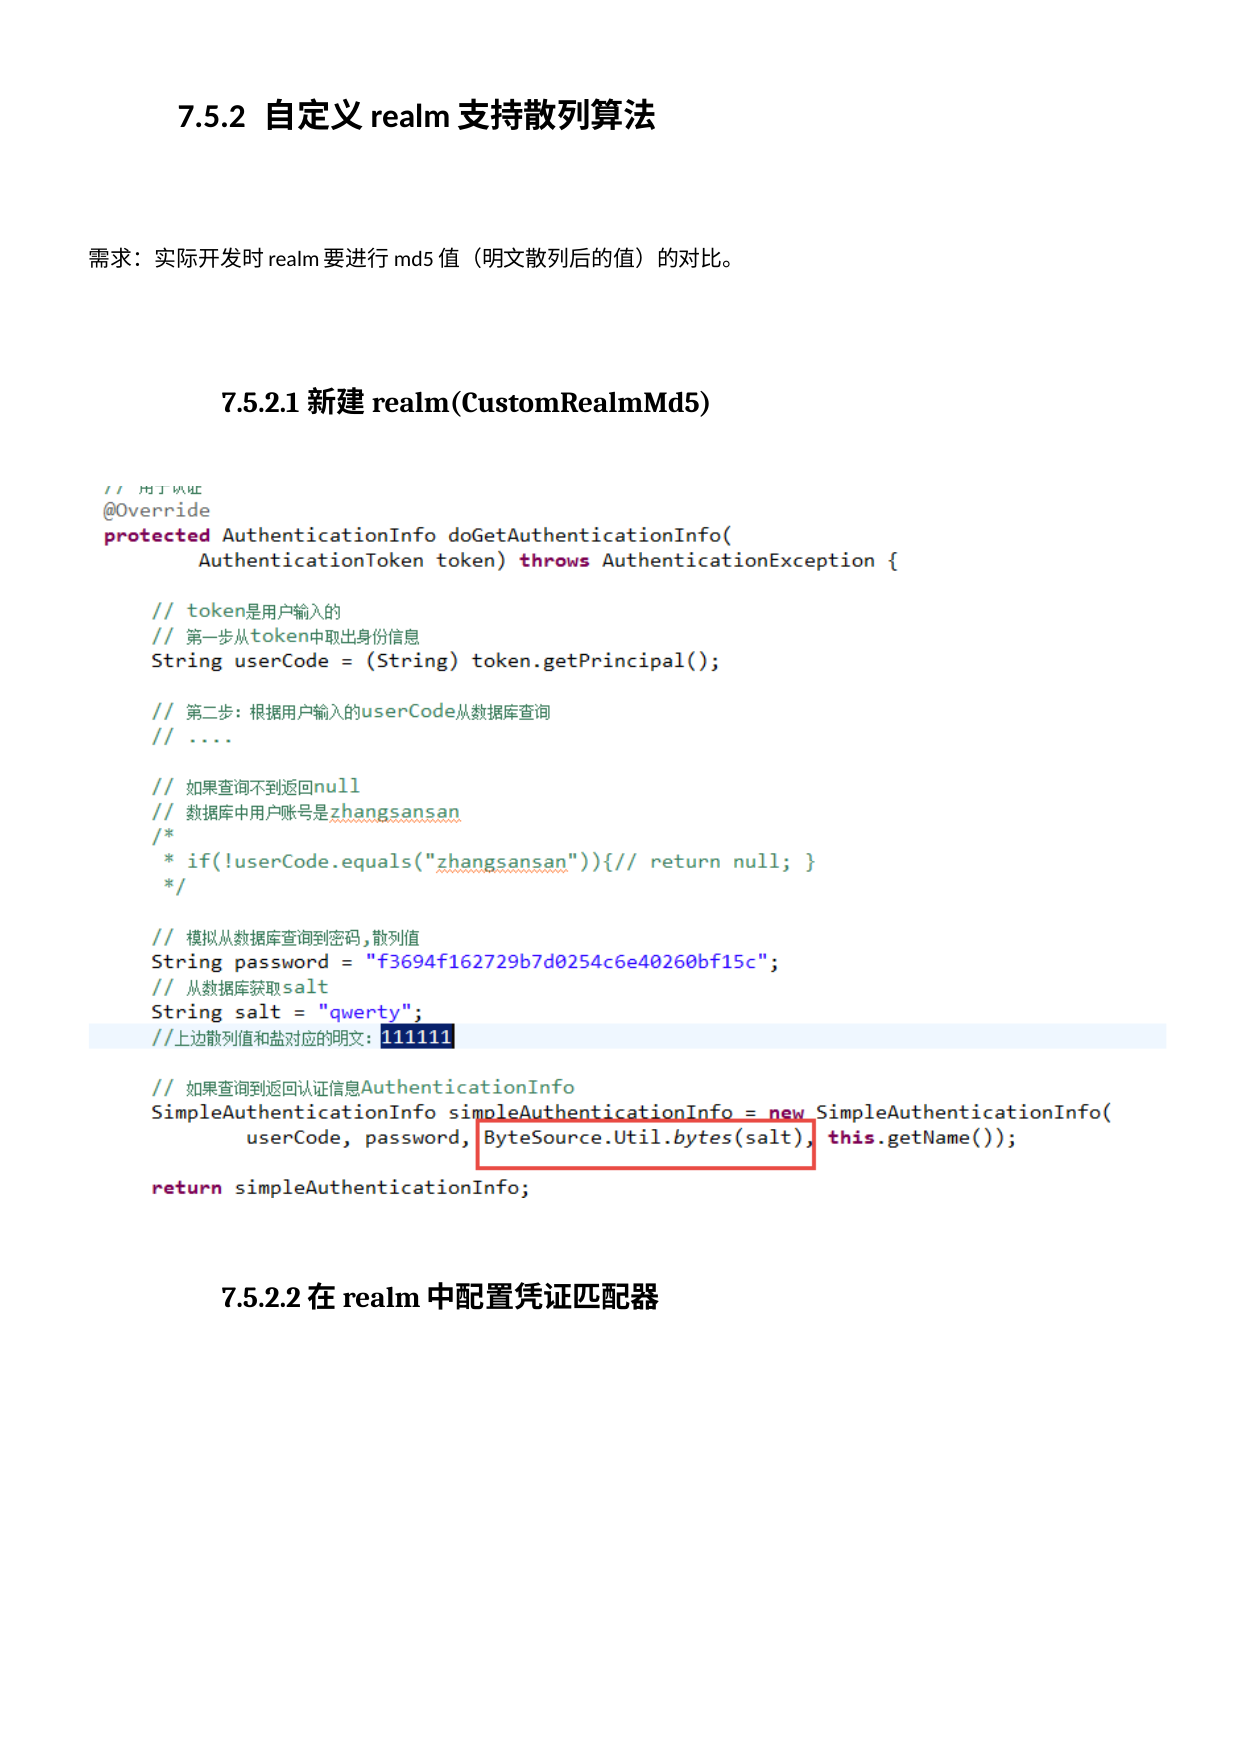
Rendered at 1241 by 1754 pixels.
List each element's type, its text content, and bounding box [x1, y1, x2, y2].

text 需求：实际开发时realm要进行md5值（明文散列后的值）的对比。 [89, 240, 1167, 273]
subtitle 自定义realm支持散列算法 [177, 81, 1167, 146]
subtitle 在realm中配置凭证匹配器 [222, 1263, 1167, 1328]
picture [88, 486, 1167, 1198]
subtitle 新建realm(CustomRealmMd5) [222, 367, 1167, 432]
